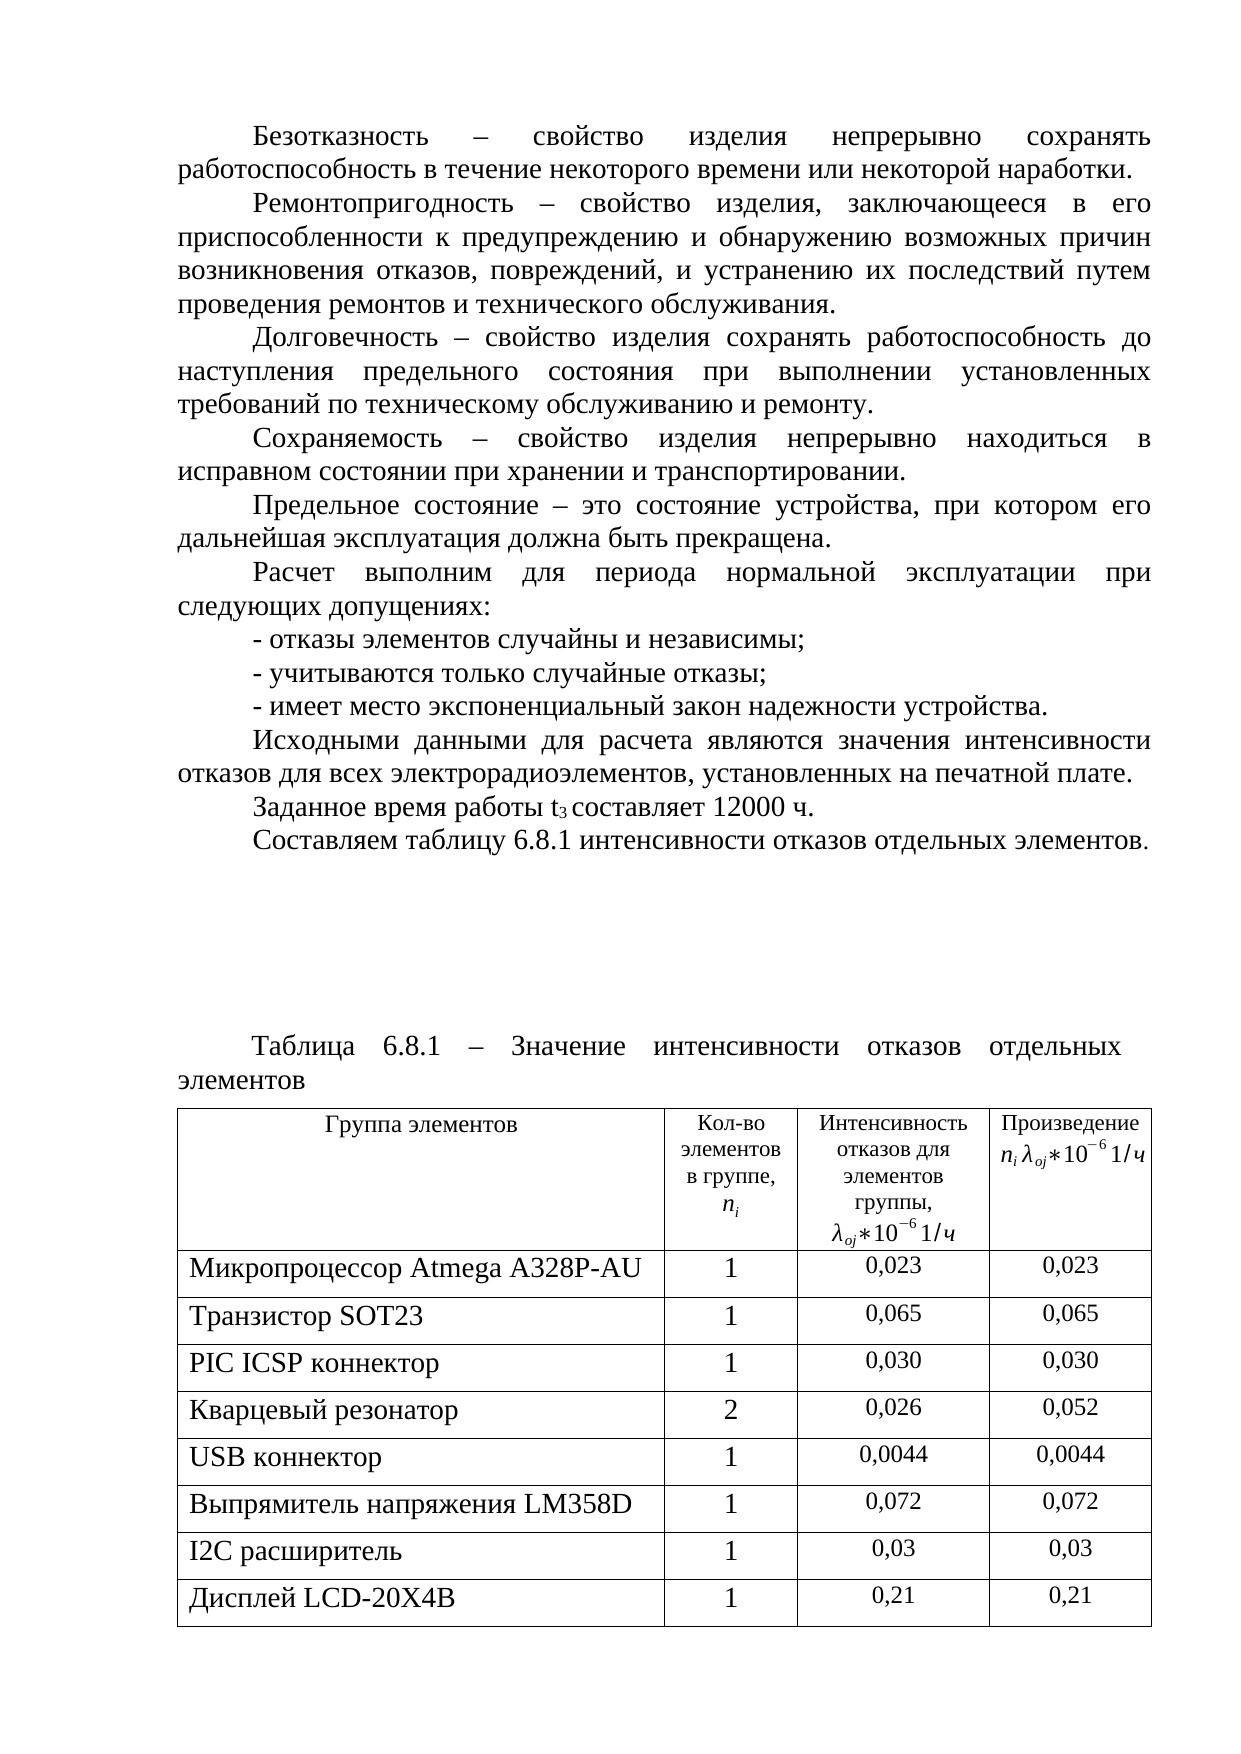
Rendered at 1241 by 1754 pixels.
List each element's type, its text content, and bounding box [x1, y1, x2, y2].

table_cell 0,21 [990, 1580, 1151, 1626]
table_cell 0,072 [798, 1486, 989, 1532]
text - имеет место экспоненциальный закон надежности устройства. [177, 688, 1152, 722]
table_cell 0,065 [990, 1298, 1151, 1344]
text Заданное время работы t3 составляет 12000 ч. [177, 789, 1152, 822]
table_cell 1 [665, 1580, 797, 1626]
table_cell Дисплей LCD-20X4B [178, 1580, 664, 1626]
table_cell 0,023 [990, 1251, 1151, 1297]
table_cell 1 [665, 1345, 797, 1391]
table_header Группа элементов [178, 1109, 664, 1249]
table_header Кол-во элементов в группе, [665, 1109, 797, 1249]
table_cell Микропроцессор Atmega A328P-AU [178, 1251, 664, 1297]
table_cell 0,0044 [798, 1439, 989, 1485]
table_cell 2 [665, 1392, 797, 1438]
table_cell 0,052 [990, 1392, 1151, 1438]
table_cell 0,03 [798, 1533, 989, 1579]
table_cell USB коннектор [178, 1439, 664, 1485]
table_cell 1 [665, 1439, 797, 1485]
table_cell Транзистор SOT23 [178, 1298, 664, 1344]
text - отказы элементов случайны и независимы; [177, 621, 1152, 655]
table_cell 0,0044 [990, 1439, 1151, 1485]
table_cell PIC ICSP коннектор [178, 1345, 664, 1391]
table_cell 1 [665, 1486, 797, 1532]
text Таблица 6.8.1 – Значение интенсивности отказов отдельных элементов [177, 1028, 1122, 1096]
table_cell 0,21 [798, 1580, 989, 1626]
text - учитываются только случайные отказы; [177, 655, 1152, 688]
text Ремонтопригодность – свойство изделия, заключающееся в его приспособленности к предупреждению и обнаружению возможных причин возникновения отказов, повреждений, и устранению их последствий путем проведения ремонтов и технического обслуживания. [177, 185, 1152, 319]
table_cell 1 [665, 1298, 797, 1344]
text Сохраняемость – свойство изделия непрерывно находиться в исправном состоянии при хранении и транспортировании. [177, 420, 1152, 487]
table_cell I2C расширитель [178, 1533, 664, 1579]
text Расчет выполним для периода нормальной эксплуатации при следующих допущениях: [177, 554, 1152, 621]
table_cell Кварцевый резонатор [178, 1392, 664, 1438]
table_cell 0,072 [990, 1486, 1151, 1532]
table_cell 0,023 [798, 1251, 989, 1297]
table_cell 0,03 [990, 1533, 1151, 1579]
text Безотказность – свойство изделия непрерывно сохранять работоспособность в течение некоторого времени или некоторой наработки. [177, 118, 1152, 185]
text Долговечность – свойство изделия сохранять работоспособность до наступления предельного состояния при выполнении установленных требований по техническому обслуживанию и ремонту. [177, 319, 1152, 420]
table_header Интенсивность отказов для элементов группы, [798, 1109, 989, 1249]
table_cell 0,030 [990, 1345, 1151, 1391]
text Исходными данными для расчета являются значения интенсивности отказов для всех электрорадиоэлементов, установленных на печатной плате. [177, 722, 1152, 789]
table_cell 1 [665, 1251, 797, 1297]
table_cell 0,065 [798, 1298, 989, 1344]
table_cell 1 [665, 1533, 797, 1579]
text Предельное состояние – это состояние устройства, при котором его дальнейшая эксплуатация должна быть прекращена. [177, 487, 1152, 554]
table_header Произведение [990, 1109, 1151, 1249]
text Составляем таблицу 6.8.1 интенсивности отказов отдельных элементов. [177, 822, 1152, 856]
table_cell Выпрямитель напряжения LM358D [178, 1486, 664, 1532]
table_cell 0,026 [798, 1392, 989, 1438]
table_cell 0,030 [798, 1345, 989, 1391]
